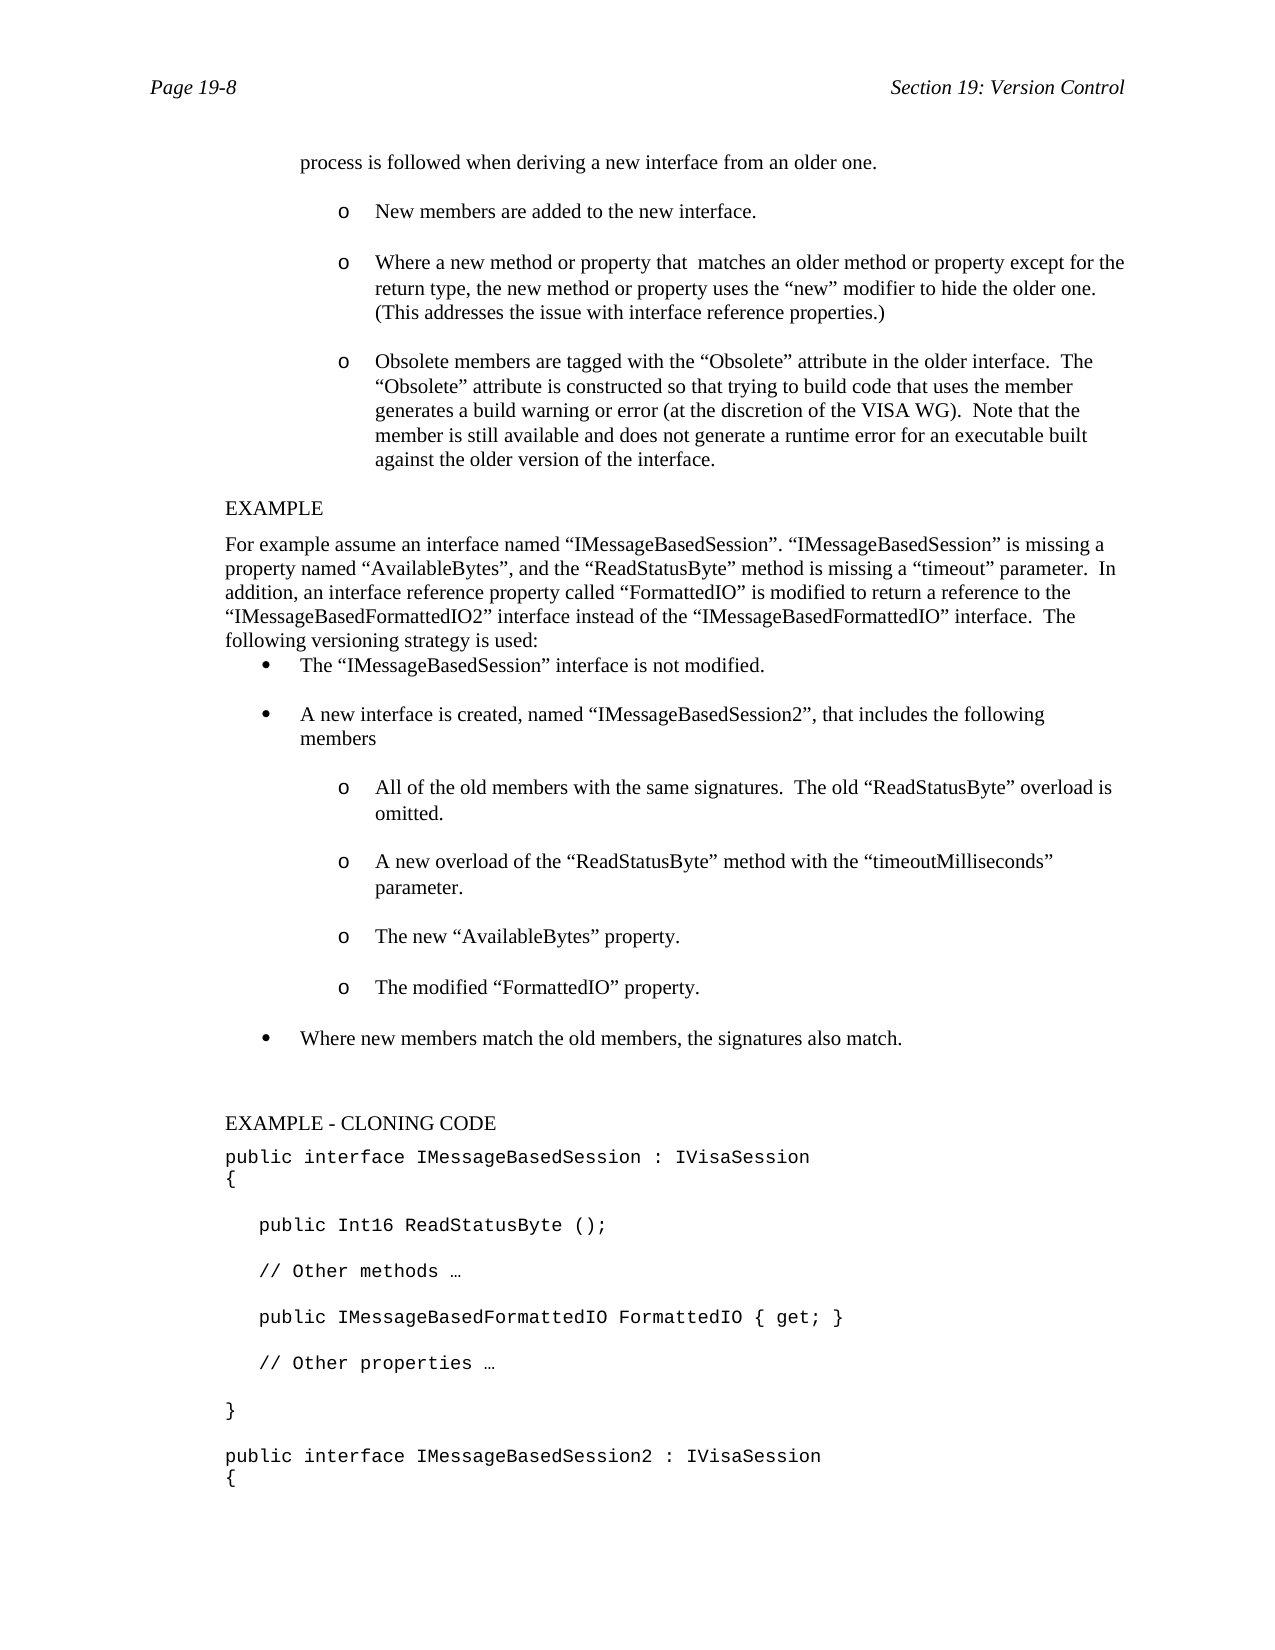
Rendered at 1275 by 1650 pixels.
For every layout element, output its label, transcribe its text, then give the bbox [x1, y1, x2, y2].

list The new “AvailableBytes” property. [337, 924, 1125, 950]
list Obsolete members are tagged with the “Obsolete” attribute in the older interface. The “Obsolete” attribute is constructed so that trying to build code that uses the member generates a build warning or error (at the discretion of the VISA WG). Note that the member is still available and does not generate a runtime error for an executable built against the older version of the interface. [337, 349, 1125, 471]
text EXAMPLE - CLONING CODE [225, 1111, 1125, 1135]
list A new interface is created, named “IMessageBasedSession2”, that includes the following members [262, 702, 1125, 750]
text EXAMPLE [225, 496, 1125, 520]
text public interface IMessageBasedSession2 : IVisaSession [225, 1447, 1125, 1468]
list New members are added to the new interface. [337, 199, 1125, 225]
list All of the old members with the same signatures. The old “ReadStatusByte” overload is omitted. [337, 775, 1125, 824]
text } [225, 1400, 1125, 1422]
text { [225, 1169, 1125, 1190]
list The “IMessageBasedSession” interface is not modified. [262, 652, 1125, 677]
list Where new members match the old members, the signatures also match. [262, 1026, 1125, 1050]
text For example assume an interface named “IMessageBasedSession”. “IMessageBasedSession” is missing a property named “AvailableBytes”, and the “ReadStatusByte” method is missing a “timeout” parameter. In addition, an interface reference property called “FormattedIO” is modified to return a reference to the “IMessageBasedFormattedIO2” interface instead of the “IMessageBasedFormattedIO” interface. The following versioning strategy is used: [225, 532, 1125, 652]
list Where a new method or property that matches an older method or property except for the return type, the new method or property uses the “new” modifier to hide the older one. (This addresses the issue with interface reference properties.) [337, 250, 1125, 324]
text // Other properties … [225, 1354, 1125, 1375]
list The modified “FormattedIO” property. [337, 975, 1125, 1001]
text public Int16 ReadStatusByte (); [225, 1215, 1125, 1237]
text // Other methods … [225, 1262, 1125, 1283]
text { [225, 1468, 1125, 1489]
text public interface IMessageBasedSession : IVisaSession [225, 1148, 1125, 1169]
list A new overload of the “ReadStatusByte” method with the “timeoutMilliseconds” parameter. [337, 849, 1125, 899]
text public IMessageBasedFormattedIO FormattedIO { get; } [225, 1308, 1125, 1329]
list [262, 150, 1125, 174]
